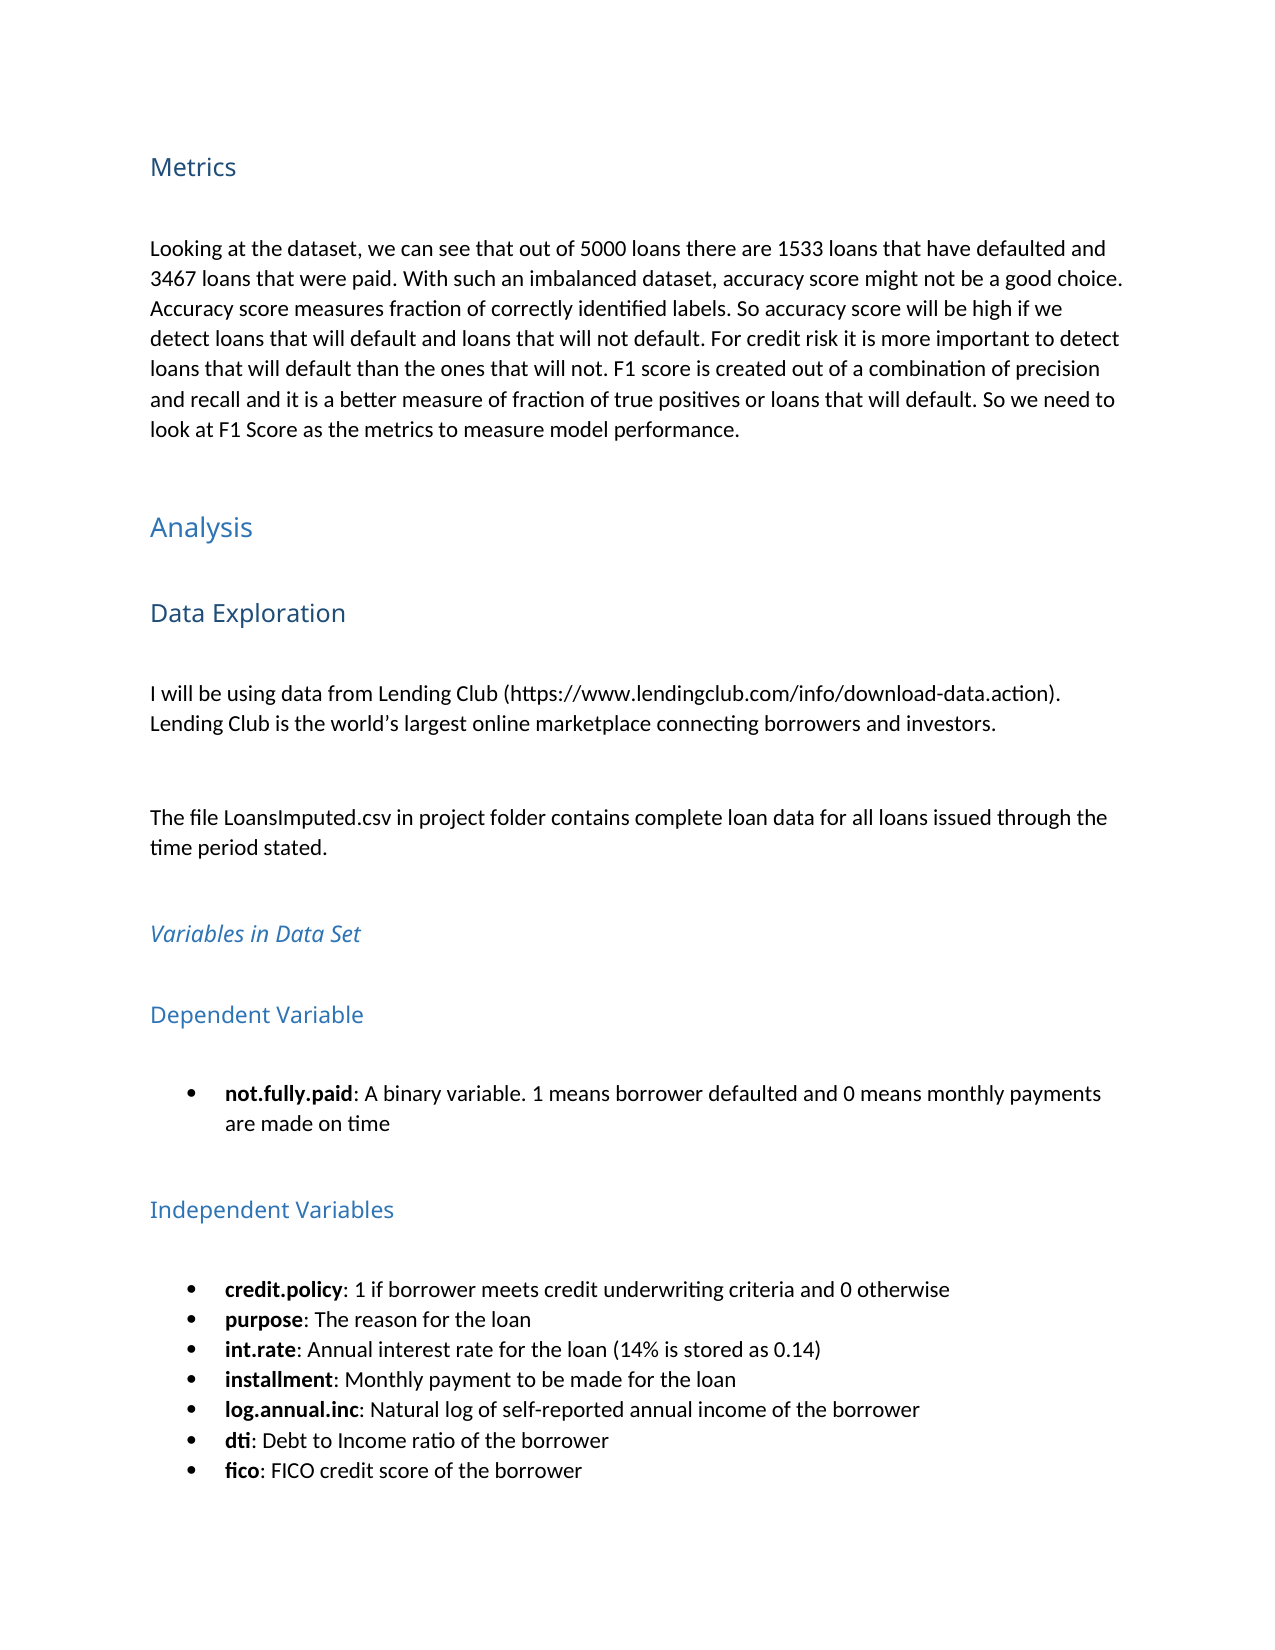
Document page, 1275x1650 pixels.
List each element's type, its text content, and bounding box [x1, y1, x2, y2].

list not.fully.paid: A binary variable. 1 means borrower defaulted and 0 means monthly payments are made on time [187, 1079, 1125, 1137]
text The file LoansImputed.csv in project folder contains complete loan data for all loans issued through the time period stated. [150, 803, 1125, 861]
list dti: Debt to Income ratio of the borrower [187, 1426, 1125, 1454]
subtitle Data Exploration [150, 595, 1125, 629]
subtitle Metrics [150, 150, 1125, 184]
subtitle Dependent Variable [150, 998, 1125, 1030]
list fico: FICO credit score of the borrower [187, 1456, 1125, 1484]
subtitle Analysis [150, 509, 1125, 546]
list log.annual.inc: Natural log of self-reported annual income of the borrower [187, 1396, 1125, 1424]
list purpose: The reason for the loan [187, 1305, 1125, 1333]
subtitle Variables in Data Set [150, 918, 1125, 949]
list credit.policy: 1 if borrower meets credit underwriting criteria and 0 otherwise [187, 1275, 1125, 1303]
list installment: Monthly payment to be made for the loan [187, 1365, 1125, 1393]
list int.rate: Annual interest rate for the loan (14% is stored as 0.14) [187, 1335, 1125, 1363]
text I will be using data from Lending Club (https://www.lendingclub.com/info/download-data.action). Lending Club is the world’s largest online marketplace connecting borrowers and investors. [150, 679, 1125, 737]
text Looking at the dataset, we can see that out of 5000 loans there are 1533 loans that have defaulted and 3467 loans that were paid. With such an imbalanced dataset, accuracy score might not be a good choice. Accuracy score measures fraction of correctly identified labels. So accuracy score will be high if we detect loans that will default and loans that will not default. For credit risk it is more important to detect loans that will default than the ones that will not. F1 score is created out of a combination of precision and recall and it is a better measure of fraction of true positives or loans that will default. So we need to look at F1 Score as the metrics to measure model performance. [150, 234, 1125, 443]
subtitle Independent Variables [150, 1194, 1125, 1225]
